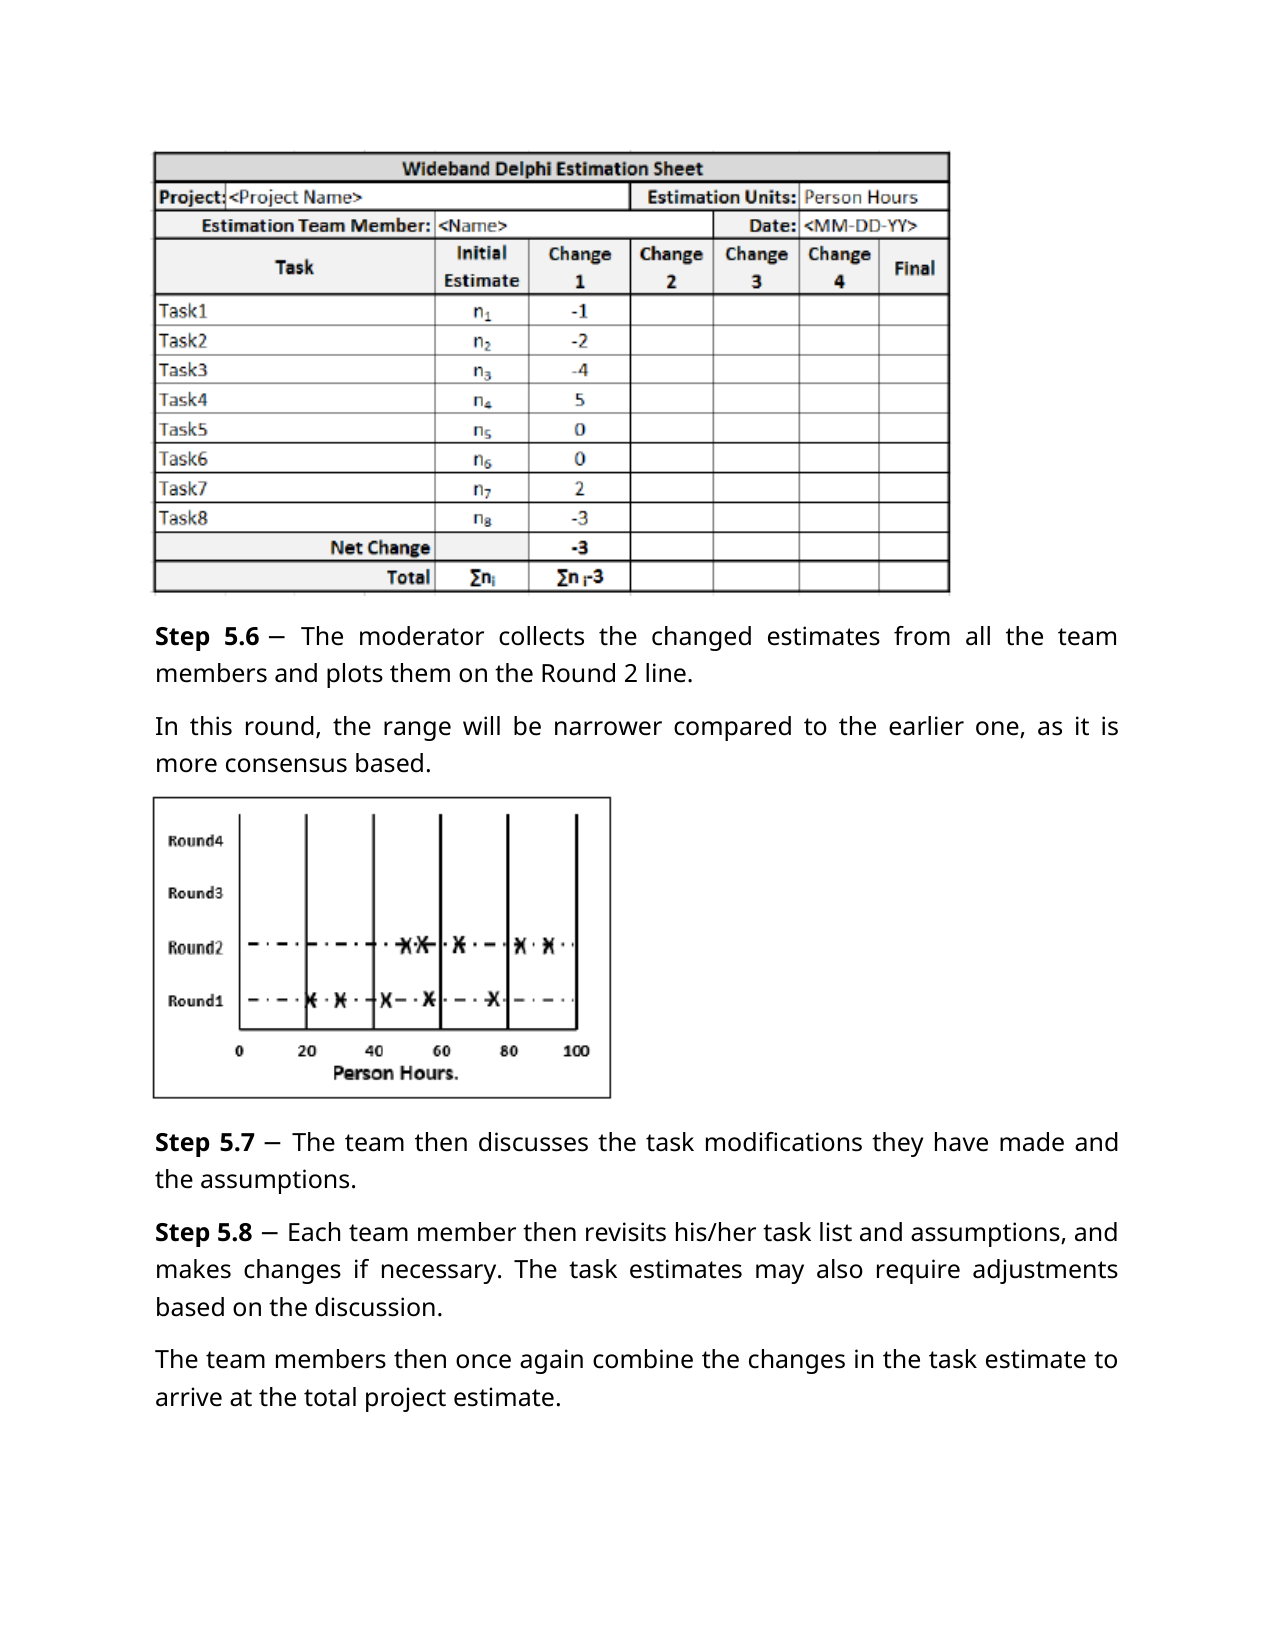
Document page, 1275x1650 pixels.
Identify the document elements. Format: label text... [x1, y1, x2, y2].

text The team members then once again combine the changes in the task estimate to arrive at the total project estimate. [155, 1338, 1120, 1413]
picture [150, 794, 616, 1102]
text Step 5.7 − The team then discusses the task modifications they have made and the assumptions. [155, 1121, 1120, 1196]
picture [150, 150, 952, 596]
text In this round, the range will be narrower compared to the earlier one, as it is more consensus based. [155, 705, 1120, 780]
text Step 5.8 − Each team member then revisits his/her task list and assumptions, and makes changes if necessary. The task estimates may also require adjustments based on the discussion. [155, 1211, 1120, 1323]
text Step 5.6 − The moderator collects the changed estimates from all the team members and plots them on the Round 2 line. [155, 615, 1120, 690]
